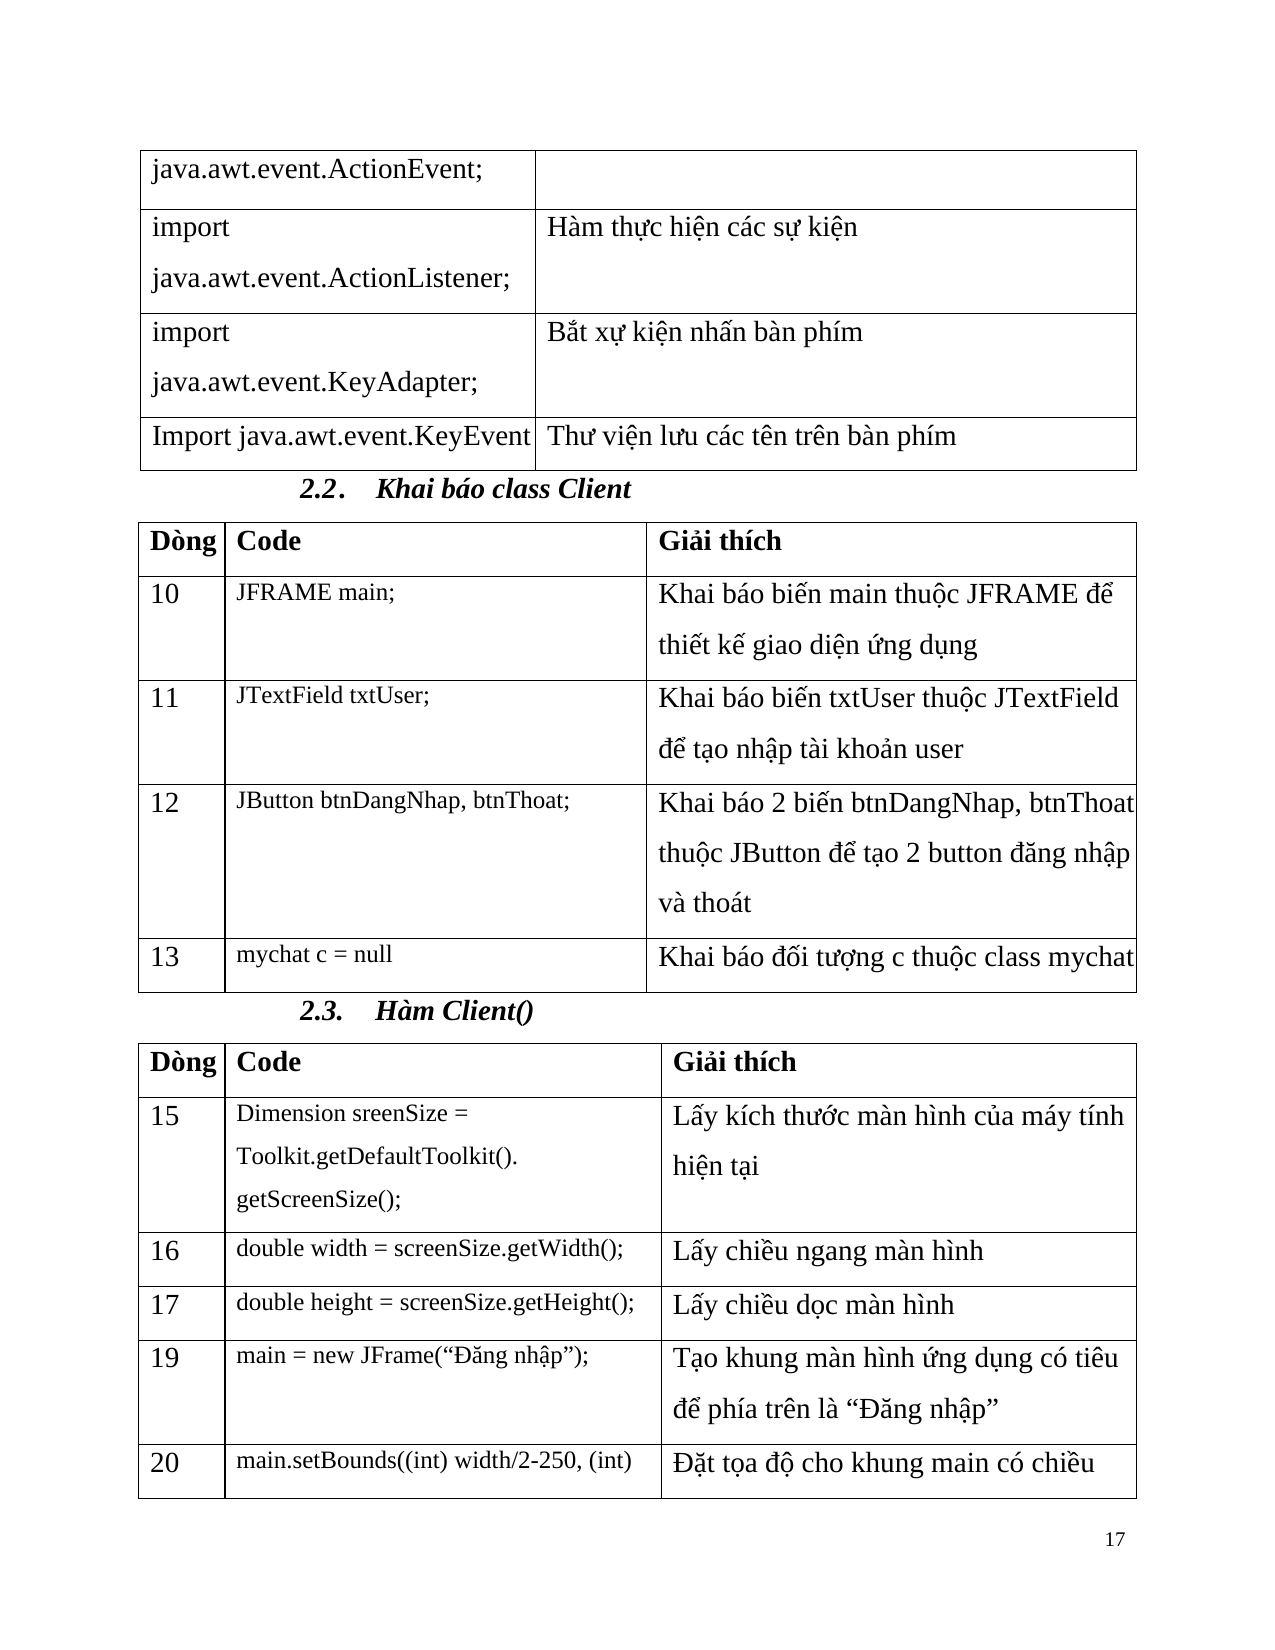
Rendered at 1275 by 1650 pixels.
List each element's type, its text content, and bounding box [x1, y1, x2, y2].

table_cell Khai báo biến main thuộc JFRAME để thiết kế giao diện ứng dụng [647, 577, 1136, 679]
table_cell 11 [139, 681, 224, 784]
list . Khai báo class Client [300, 471, 1144, 505]
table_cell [662, 1445, 1136, 1497]
table_cell Lấy kích thước màn hình của máy tính hiện tại [662, 1098, 1136, 1232]
table_cell Khai báo biến txtUser thuộc JTextField để tạo nhập tài khoản user [647, 681, 1136, 784]
table_cell JFRAME main; [226, 577, 646, 679]
table_cell Thư viện lưu các tên trên bàn phím [536, 418, 1136, 470]
list 2.3. Hàm Client() [262, 993, 1144, 1026]
table_header Dòng [139, 523, 224, 576]
table_cell JButton btnDangNhap, btnThoat; [226, 785, 646, 938]
table_header Dòng [139, 1044, 224, 1097]
table_header Giải thích [662, 1044, 1136, 1097]
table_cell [141, 151, 535, 208]
table_header Code [226, 1044, 661, 1097]
table_cell Lấy chiều dọc màn hình [662, 1287, 1136, 1339]
table_header Code [226, 523, 646, 576]
table_cell 13 [139, 939, 224, 992]
table_cell JTextField txtUser; [226, 681, 646, 784]
table_cell double width = screenSize.getWidth(); [226, 1233, 661, 1286]
table_cell double height = screenSize.getHeight(); [226, 1287, 661, 1339]
table_cell mychat c = null [226, 939, 646, 992]
table_cell import java.awt.event.KeyAdapter; [141, 314, 535, 417]
table_cell Tạo khung màn hình ứng dụng có tiêu để phía trên là “Đăng nhập” [662, 1341, 1136, 1444]
table_cell main = new JFrame(“Đăng nhập”); [226, 1341, 661, 1444]
table_cell import java.awt.event.ActionListener; [141, 210, 535, 313]
table_cell 15 [139, 1098, 224, 1232]
table_header Giải thích [647, 523, 1136, 576]
table_cell 16 [139, 1233, 224, 1286]
table_cell Bắt xự kiện nhấn bàn phím [536, 314, 1136, 417]
table_cell 20 [139, 1445, 224, 1497]
table_cell 17 [139, 1287, 224, 1339]
table_cell Dimension sreenSize = Toolkit.getDefaultToolkit(). getScreenSize(); [226, 1098, 661, 1232]
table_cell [536, 151, 1136, 208]
table_cell Khai báo đối tượng c thuộc class mychat [647, 939, 1136, 992]
table_cell Lấy chiều ngang màn hình [662, 1233, 1136, 1286]
table_cell 19 [139, 1341, 224, 1444]
table_cell Khai báo 2 biến btnDangNhap, btnThoat thuộc JButton để tạo 2 button đăng nhập và thoát [647, 785, 1136, 938]
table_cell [226, 1445, 661, 1497]
table_cell Import java.awt.event.KeyEvent [141, 418, 535, 470]
table_cell 10 [139, 577, 224, 679]
table_cell 12 [139, 785, 224, 938]
table_cell Hàm thực hiện các sự kiện [536, 210, 1136, 313]
